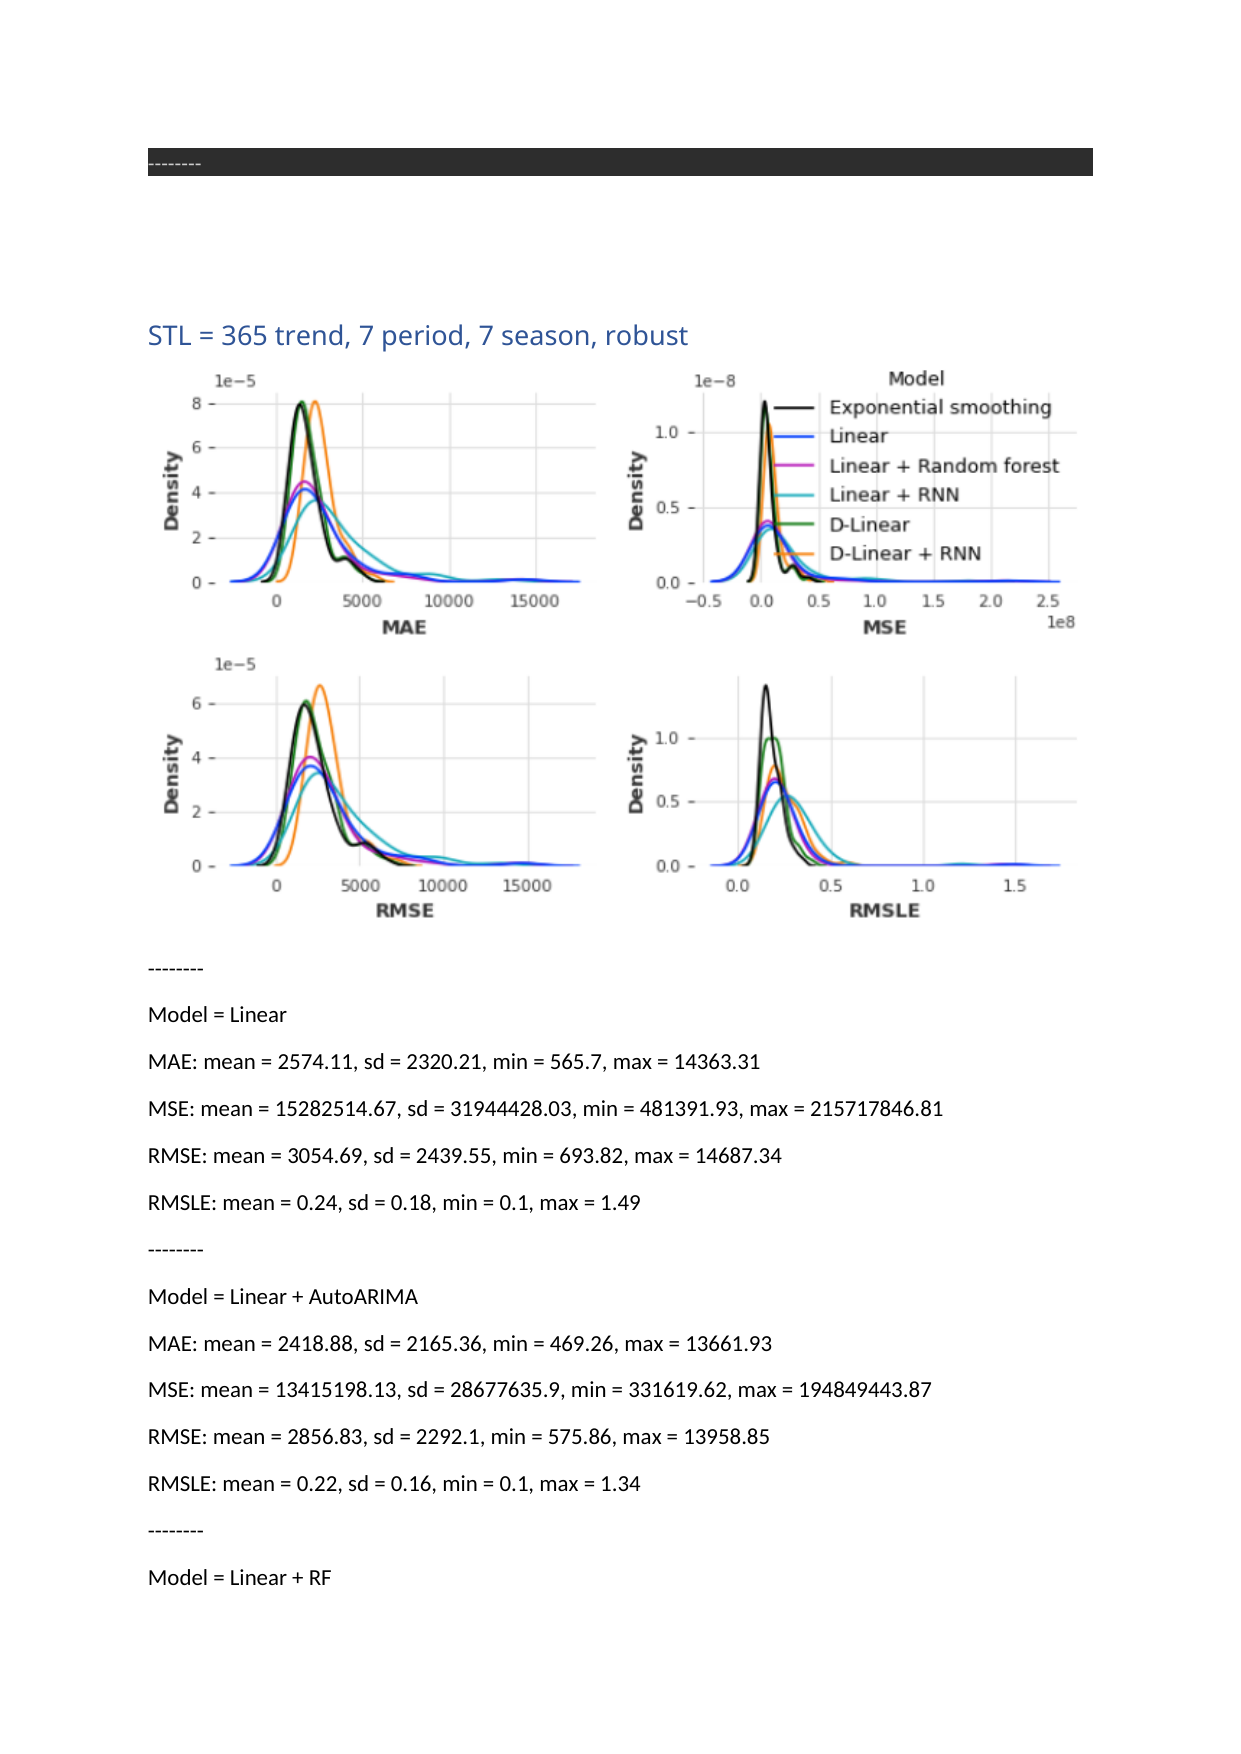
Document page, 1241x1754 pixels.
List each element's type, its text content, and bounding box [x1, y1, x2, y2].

text RMSE: mean = 3054.69, sd = 2439.55, min = 693.82, max = 14687.34 [148, 1141, 1093, 1169]
text -------- [148, 1235, 1093, 1263]
text RMSLE: mean = 0.22, sd = 0.16, min = 0.1, max = 1.34 [148, 1469, 1093, 1497]
text MAE: mean = 2418.88, sd = 2165.36, min = 469.26, max = 13661.93 [148, 1329, 1093, 1357]
text Model = Linear + RF [148, 1563, 1093, 1591]
text Model = Linear [148, 1001, 1093, 1029]
text MSE: mean = 15282514.67, sd = 31944428.03, min = 481391.93, max = 215717846.81 [148, 1094, 1093, 1122]
text -------- [148, 954, 1093, 982]
text RMSE: mean = 2856.83, sd = 2292.1, min = 575.86, max = 13958.85 [148, 1422, 1093, 1451]
text Model = Linear + AutoARIMA [148, 1282, 1093, 1310]
picture [147, 356, 1093, 935]
text MAE: mean = 2574.11, sd = 2320.21, min = 565.7, max = 14363.31 [148, 1047, 1093, 1076]
text -------- [148, 1516, 1093, 1544]
text -------- [148, 148, 1093, 176]
text RMSLE: mean = 0.24, sd = 0.18, min = 0.1, max = 1.49 [148, 1188, 1093, 1216]
subtitle STL = 365 trend, 7 period, 7 season, robust [148, 317, 1093, 353]
text MSE: mean = 13415198.13, sd = 28677635.9, min = 331619.62, max = 194849443.87 [148, 1376, 1093, 1404]
